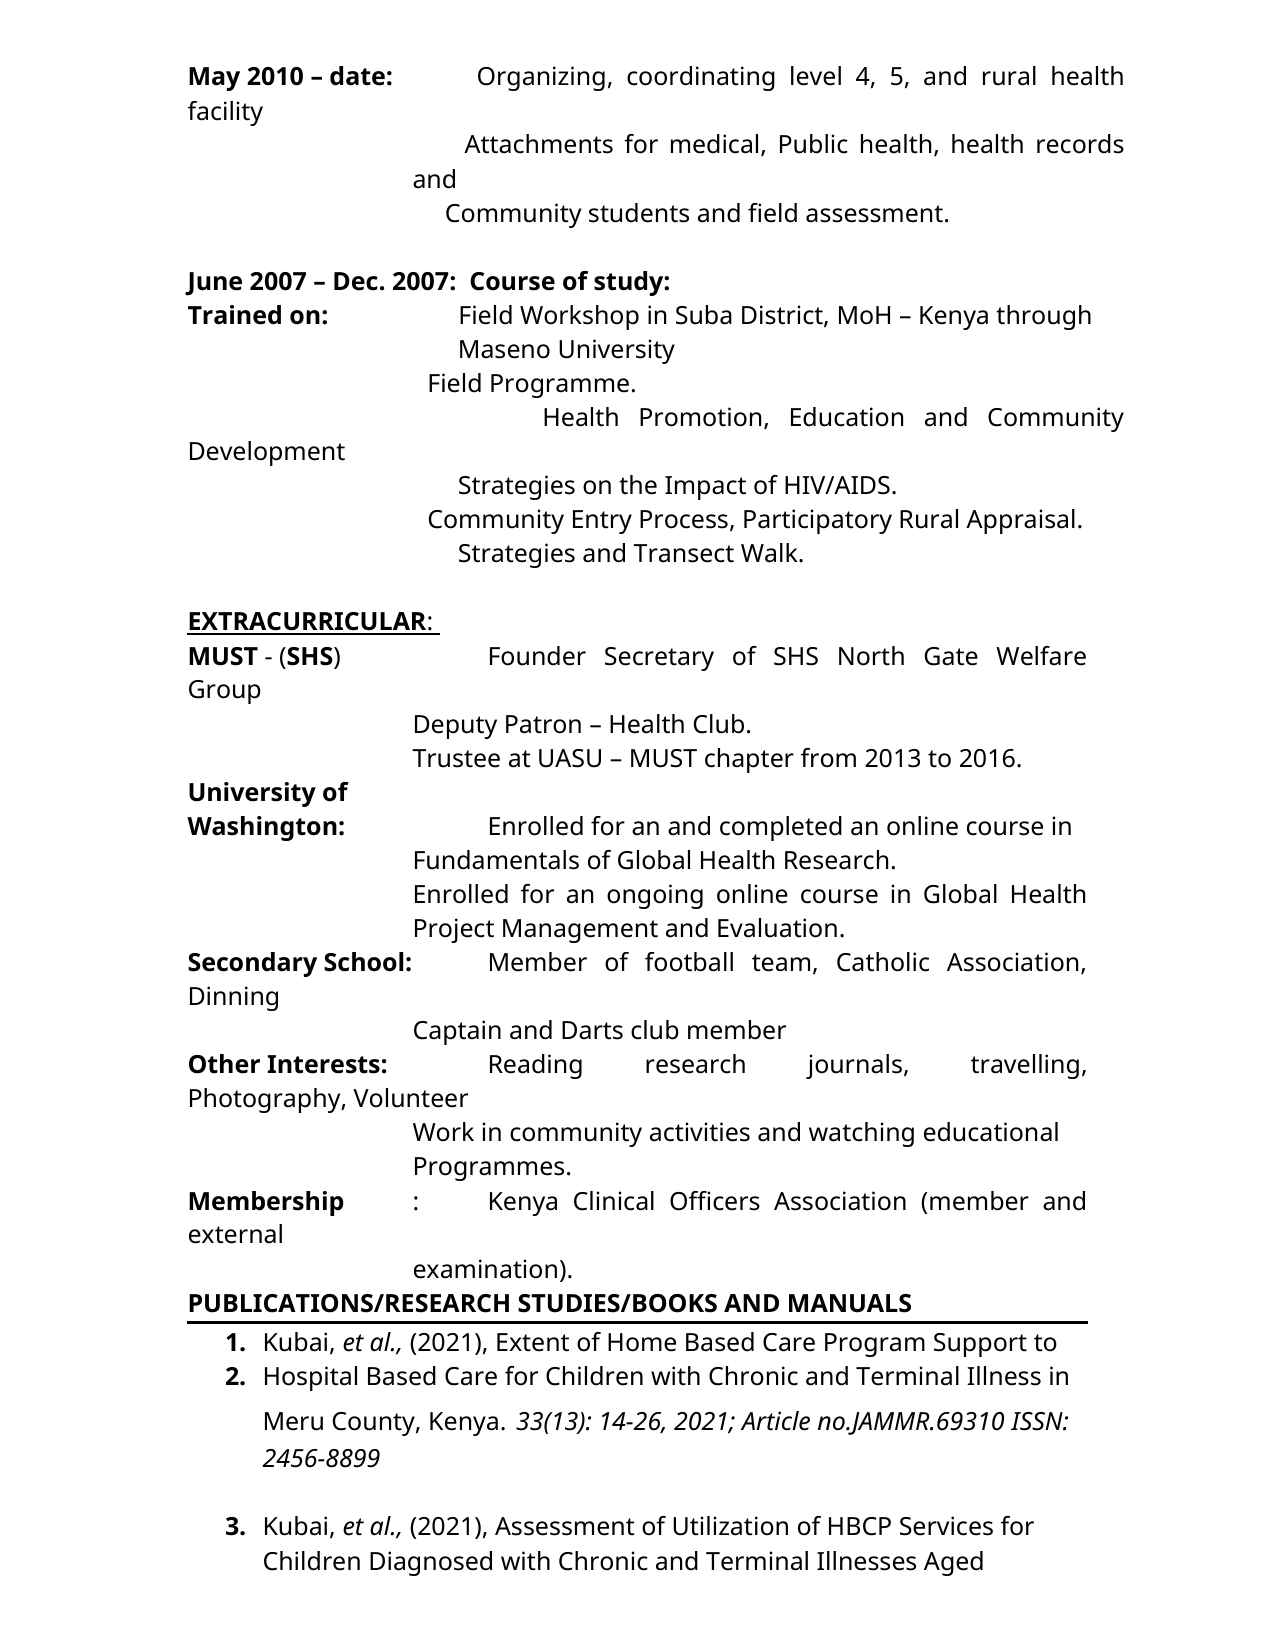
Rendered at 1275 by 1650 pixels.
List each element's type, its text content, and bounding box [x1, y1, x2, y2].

text Strategies on the Impact of HIV/AIDS. [337, 468, 1125, 502]
list Hospital Based Care for Children with Chronic and Terminal Illness in Meru County, Kenya. 33(13): 14-26, 2021; Article no.JAMMR.69310 ISSN: 2456-8899 [225, 1359, 1088, 1475]
text Deputy Patron – Health Club. [187, 706, 1088, 740]
text MUST - (SHS) Founder Secretary of SHS North Gate Welfare Group [187, 638, 1088, 706]
text Membership : Kenya Clinical Officers Association (member and external [187, 1183, 1088, 1251]
text examination). [337, 1251, 1088, 1285]
text May 2010 – date: Organizing, coordinating level 4, 5, and rural health facility [187, 59, 1125, 127]
text Trained on: Field Workshop in Suba District, MoH – Kenya through [187, 297, 1125, 332]
text Captain and Darts club member [412, 1013, 1088, 1047]
text Fundamentals of Global Health Research. [337, 842, 1088, 877]
text Washington: Enrolled for an and completed an online course in [187, 808, 1088, 842]
text Secondary School: Member of football team, Catholic Association, Dinning [187, 945, 1088, 1013]
text University of [187, 774, 1088, 808]
text Enrolled for an ongoing online course in Global Health Project Management and Evaluation. [412, 877, 1088, 945]
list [225, 1509, 1088, 1577]
text Maseno University [412, 332, 1125, 366]
text Work in community activities and watching educational [412, 1115, 1088, 1149]
text Trustee at UASU – MUST chapter from 2013 to 2016. [187, 740, 1088, 774]
text June 2007 – Dec. 2007: Course of study: [187, 263, 1125, 297]
text Community students and field assessment. [412, 195, 1125, 229]
text Community Entry Process, Participatory Rural Appraisal. [187, 502, 1088, 536]
text PUBLICATIONS/RESEARCH STUDIES/BOOKS AND MANUALS [187, 1285, 1088, 1321]
text Field Programme. [187, 366, 1125, 400]
list Kubai, et al., (2021), Extent of Home Based Care Program Support to [225, 1324, 1088, 1359]
text EXTRACURRICULAR: [187, 604, 1125, 638]
text Programmes. [337, 1149, 1088, 1183]
text Strategies and Transect Walk. [412, 536, 1088, 570]
text Attachments for medical, Public health, health records and [412, 127, 1125, 195]
text Other Interests: Reading research journals, travelling, Photography, Volunteer [187, 1047, 1088, 1115]
text Health Promotion, Education and Community Development [187, 400, 1125, 468]
